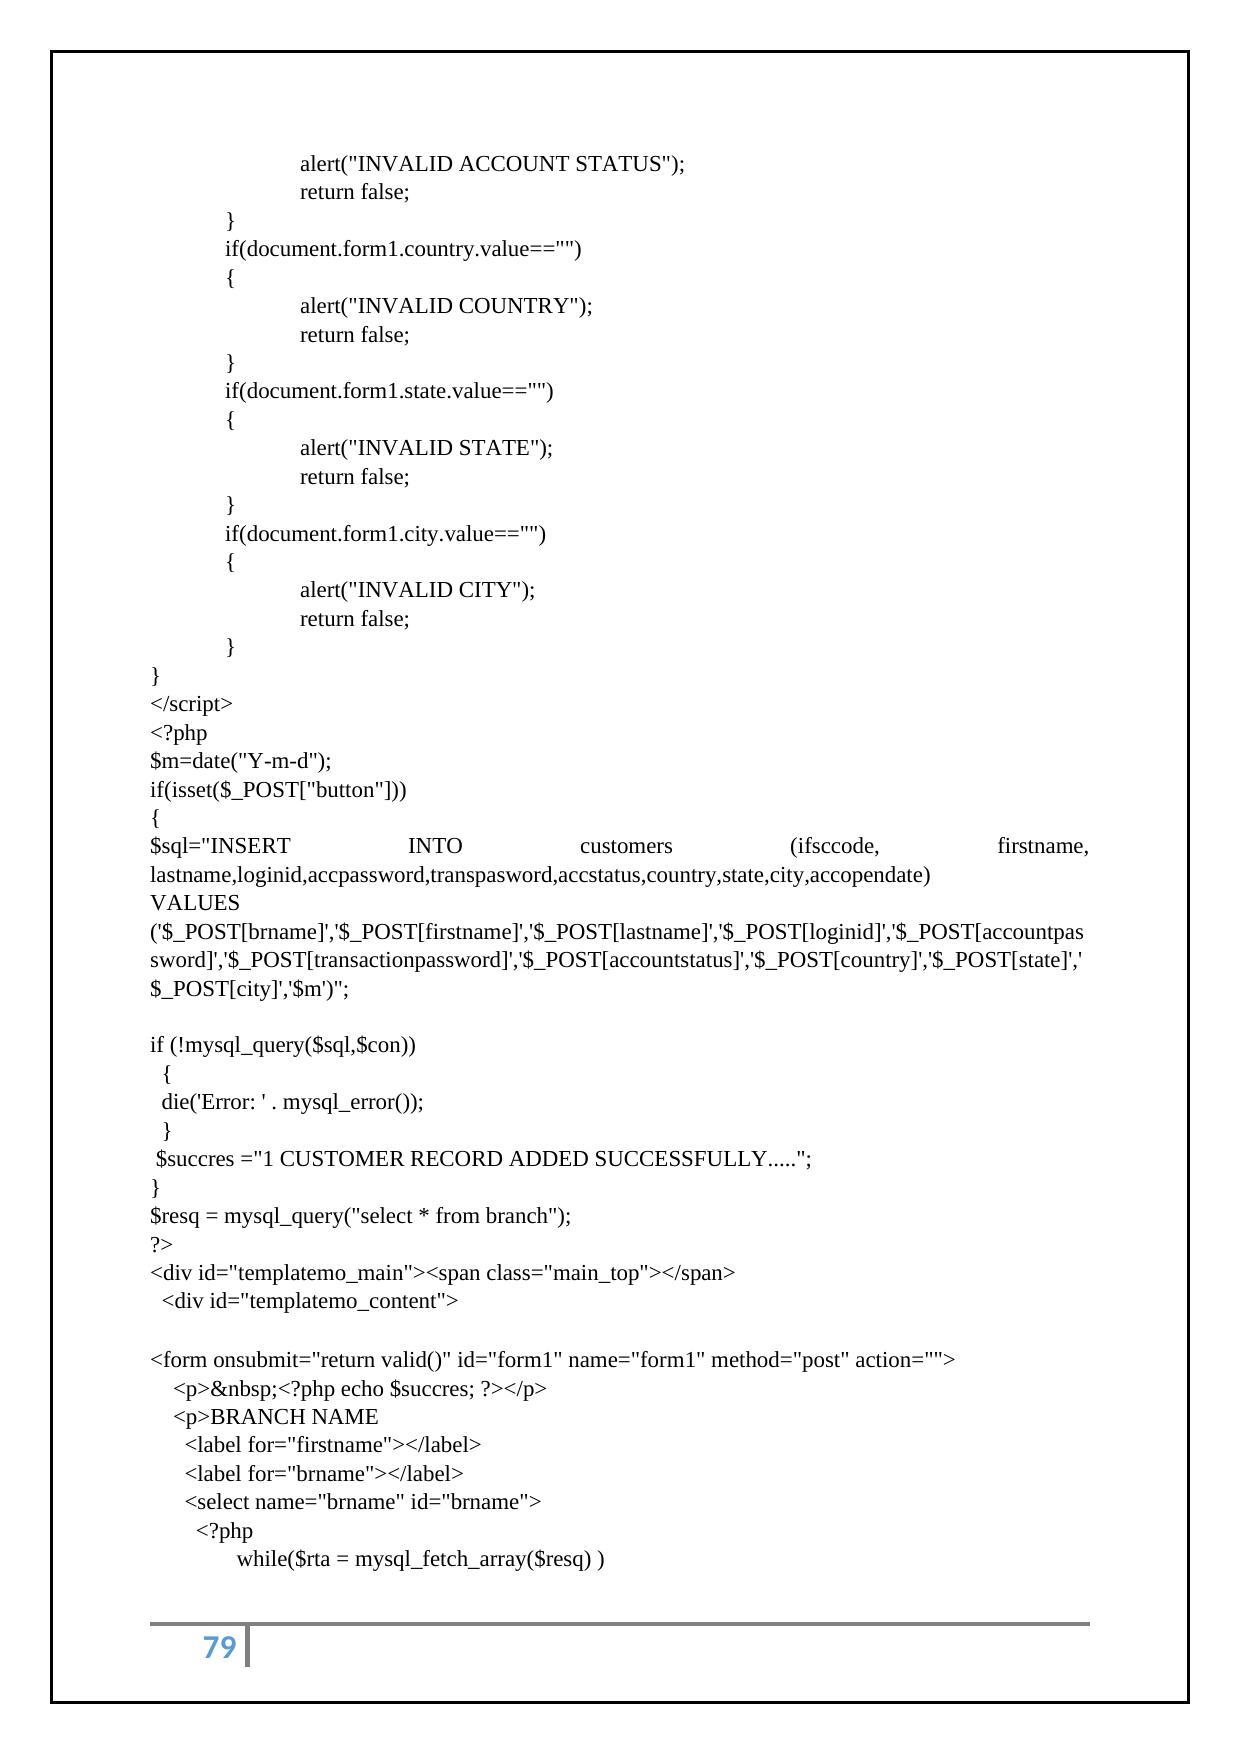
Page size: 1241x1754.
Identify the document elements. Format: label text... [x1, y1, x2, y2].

text <p>BRANCH NAME [150, 1403, 1090, 1429]
text while($rta = mysql_fetch_array($resq) ) [150, 1545, 1090, 1572]
text <div id="templatemo_content"> [150, 1287, 1090, 1314]
text } [150, 1174, 1090, 1200]
text $resq = mysql_query("select * from branch"); [150, 1202, 1090, 1228]
text <p>&nbsp;<?php echo $succres; ?></p> [150, 1374, 1090, 1401]
text alert("INVALID STATE"); [150, 434, 1090, 461]
text <?php [150, 1517, 1090, 1543]
text { [150, 264, 1090, 290]
text $sql="INSERT INTO customers (ifsccode, firstname, lastname,loginid,accpassword,transpasword,accstatus,country,state,city,accopendate) [150, 832, 1090, 887]
text { [150, 548, 1090, 574]
text <form onsubmit="return valid()" id="form1" name="form1" method="post" action=""> [150, 1346, 1090, 1372]
text if (!mysql_query($sql,$con)) [150, 1032, 1090, 1058]
text return false; [150, 321, 1090, 347]
text } [150, 207, 1090, 233]
text $m=date("Y-m-d"); [150, 747, 1090, 773]
text </script> [150, 690, 1090, 717]
text alert("INVALID CITY"); [150, 577, 1090, 603]
text } [150, 1117, 1090, 1143]
text } [150, 662, 1090, 688]
text } [150, 349, 1090, 375]
text { [150, 406, 1090, 432]
text alert("INVALID ACCOUNT STATUS"); [150, 150, 1090, 176]
text ('$_POST[brname]','$_POST[firstname]','$_POST[lastname]','$_POST[loginid]','$_POST[accountpassword]','$_POST[transactionpassword]','$_POST[accountstatus]','$_POST[country]','$_POST[state]','$_POST[city]','$m')"; [150, 918, 1090, 1001]
text } [150, 633, 1090, 660]
text return false; [150, 463, 1090, 489]
text return false; [150, 605, 1090, 631]
text alert("INVALID COUNTRY"); [150, 292, 1090, 318]
text if(document.form1.state.value=="") [150, 377, 1090, 404]
text ?> [150, 1231, 1090, 1257]
text <div id="templatemo_main"><span class="main_top"></span> [150, 1259, 1090, 1285]
text <label for="brname"></label> [150, 1460, 1090, 1486]
text if(isset($_POST["button"])) [150, 776, 1090, 802]
text <label for="firstname"></label> [150, 1431, 1090, 1458]
text } [150, 491, 1090, 518]
text { [150, 1060, 1090, 1086]
text $succres ="1 CUSTOMER RECORD ADDED SUCCESSFULLY....."; [150, 1145, 1090, 1172]
text { [150, 804, 1090, 830]
text die('Error: ' . mysql_error()); [150, 1088, 1090, 1115]
text <?php [150, 719, 1090, 745]
text if(document.form1.city.value=="") [150, 520, 1090, 546]
text VALUES [150, 889, 1090, 916]
text return false; [150, 178, 1090, 205]
text <select name="brname" id="brname"> [150, 1488, 1090, 1515]
text if(document.form1.country.value=="") [150, 235, 1090, 262]
